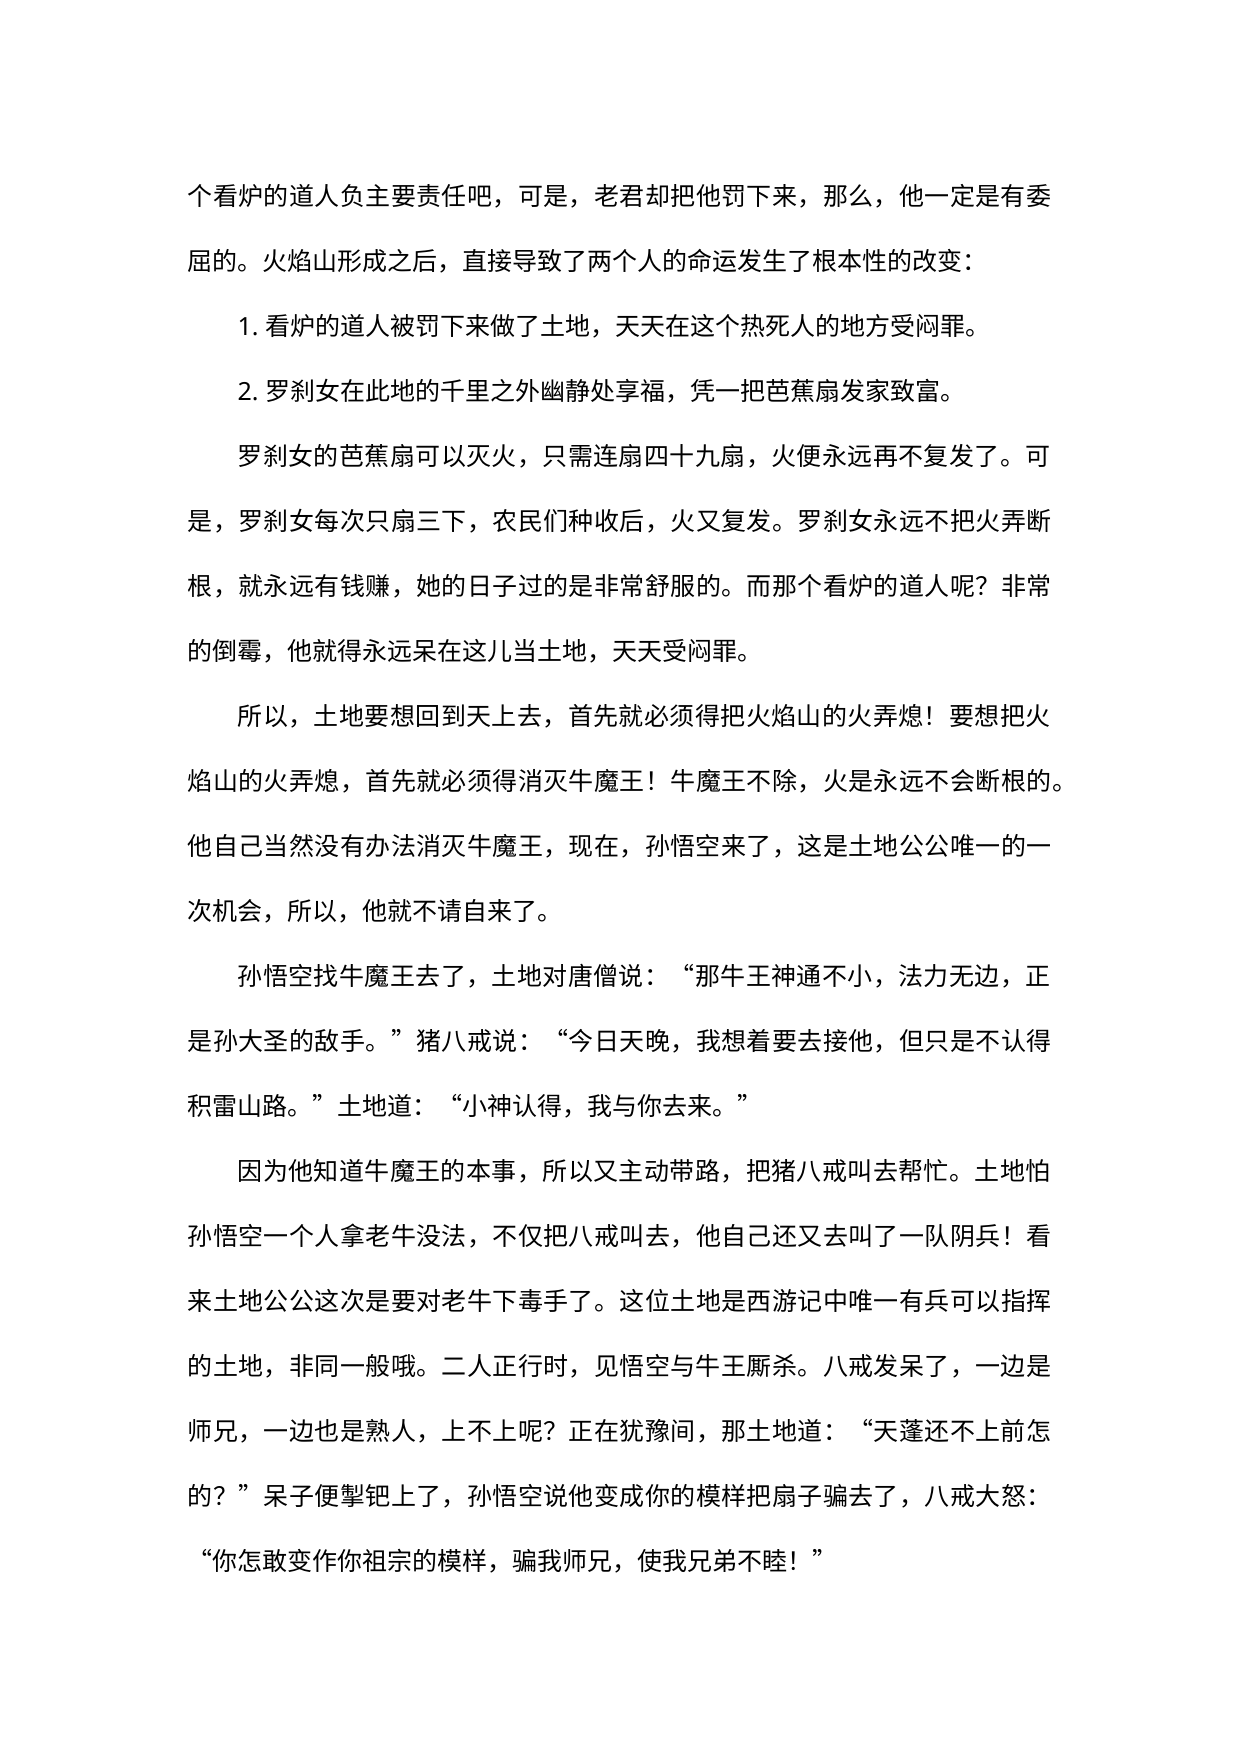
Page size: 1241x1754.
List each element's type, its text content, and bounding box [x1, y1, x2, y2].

text 因为他知道牛魔王的本事，所以又主动带路，把猪八戒叫去帮忙。土地怕孙悟空一个人拿老牛没法，不仅把八戒叫去，他自己还又去叫了一队阴兵！看来土地公公这次是要对老牛下毒手了。这位土地是西游记中唯一有兵可以指挥的土地，非同一般哦。二人正行时，见悟空与牛王厮杀。八戒发呆了，一边是师兄，一边也是熟人，上不上呢？正在犹豫间，那土地道：“天蓬还不上前怎的？”呆子便掣钯上了，孙悟空说他变成你的模样把扇子骗去了，八戒大怒：“你怎敢变作你祖宗的模样，骗我师兄，使我兄弟不睦！” [187, 1137, 1053, 1592]
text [187, 162, 1053, 292]
text 1. 看炉的道人被罚下来做了土地，天天在这个热死人的地方受闷罪。 [187, 292, 1053, 357]
text 孙悟空找牛魔王去了，土地对唐僧说：“那牛王神通不小，法力无边，正是孙大圣的敌手。”猪八戒说：“今日天晚，我想着要去接他，但只是不认得积雷山路。”土地道：“小神认得，我与你去来。” [187, 942, 1053, 1137]
text 2. 罗刹女在此地的千里之外幽静处享福，凭一把芭蕉扇发家致富。 [187, 357, 1053, 422]
text 罗刹女的芭蕉扇可以灭火，只需连扇四十九扇，火便永远再不复发了。可是，罗刹女每次只扇三下，农民们种收后，火又复发。罗刹女永远不把火弄断根，就永远有钱赚，她的日子过的是非常舒服的。而那个看炉的道人呢？非常的倒霉，他就得永远呆在这儿当土地，天天受闷罪。 [187, 422, 1053, 682]
text 所以，土地要想回到天上去，首先就必须得把火焰山的火弄熄！要想把火焰山的火弄熄，首先就必须得消灭牛魔王！牛魔王不除，火是永远不会断根的。他自己当然没有办法消灭牛魔王，现在，孙悟空来了，这是土地公公唯一的一次机会，所以，他就不请自来了。 [187, 682, 1053, 942]
